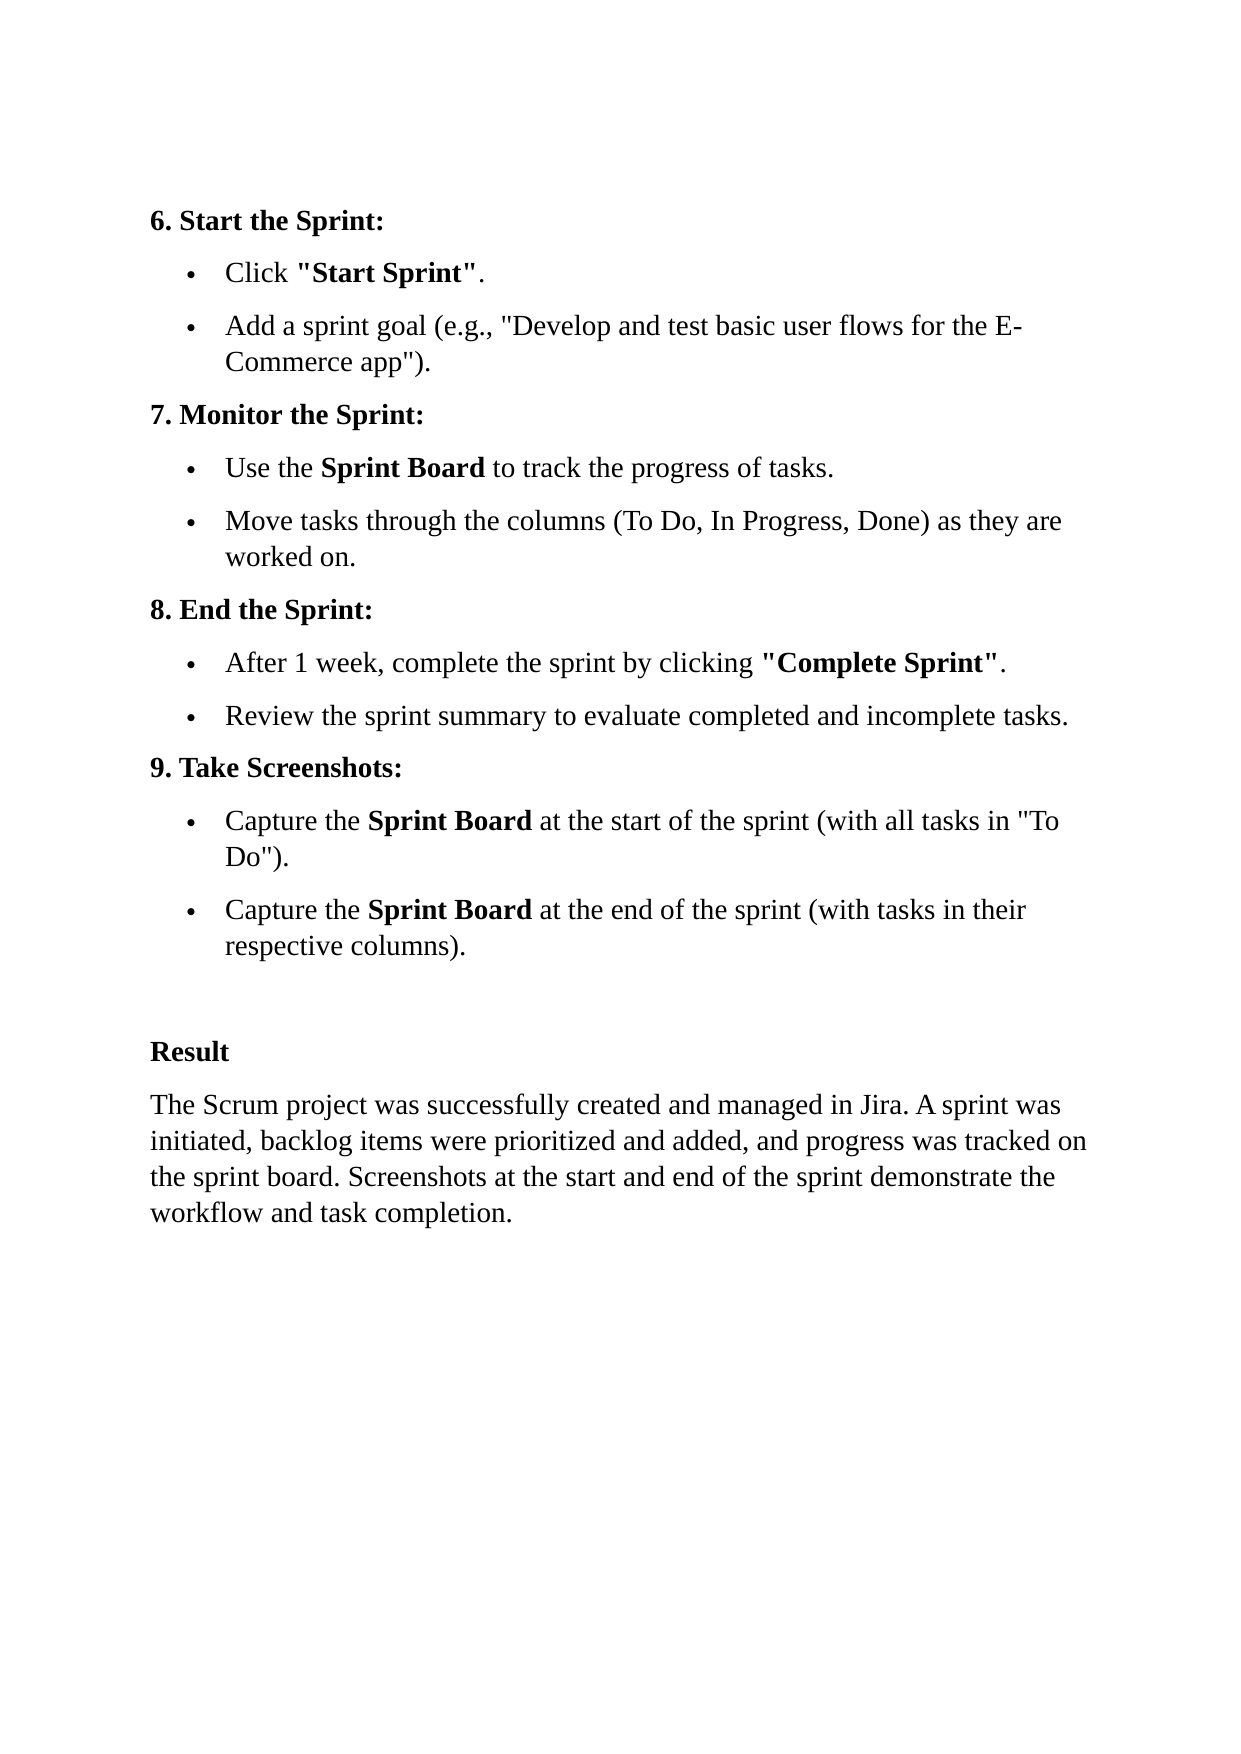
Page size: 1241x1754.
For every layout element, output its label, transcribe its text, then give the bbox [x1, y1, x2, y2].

text 7. Monitor the Sprint: [150, 397, 1090, 431]
list Move tasks through the columns (To Do, In Progress, Done) as they are worked on. [187, 503, 1090, 573]
text Result [150, 1034, 1090, 1067]
list Click "Start Sprint". [187, 256, 1090, 289]
text 8. End the Sprint: [150, 592, 1090, 626]
list Capture the Sprint Board at the end of the sprint (with tasks in their respective columns). [187, 892, 1090, 962]
text 9. Take Screenshots: [150, 750, 1090, 784]
text 6. Start the Sprint: [150, 203, 1090, 236]
list After 1 week, complete the sprint by clicking "Complete Sprint". [187, 645, 1090, 678]
list Add a sprint goal (e.g., "Develop and test basic user flows for the E-Commerce app"). [187, 308, 1090, 378]
text The Scrum project was successfully created and managed in Jira. A sprint was initiated, backlog items were prioritized and added, and progress was tracked on the sprint board. Screenshots at the start and end of the sprint demonstrate the workflow and task completion. [150, 1087, 1090, 1229]
list Review the sprint summary to evaluate completed and incomplete tasks. [187, 698, 1090, 731]
list Capture the Sprint Board at the start of the sprint (with all tasks in "To Do"). [187, 803, 1090, 873]
list Use the Sprint Board to track the progress of tasks. [187, 450, 1090, 484]
